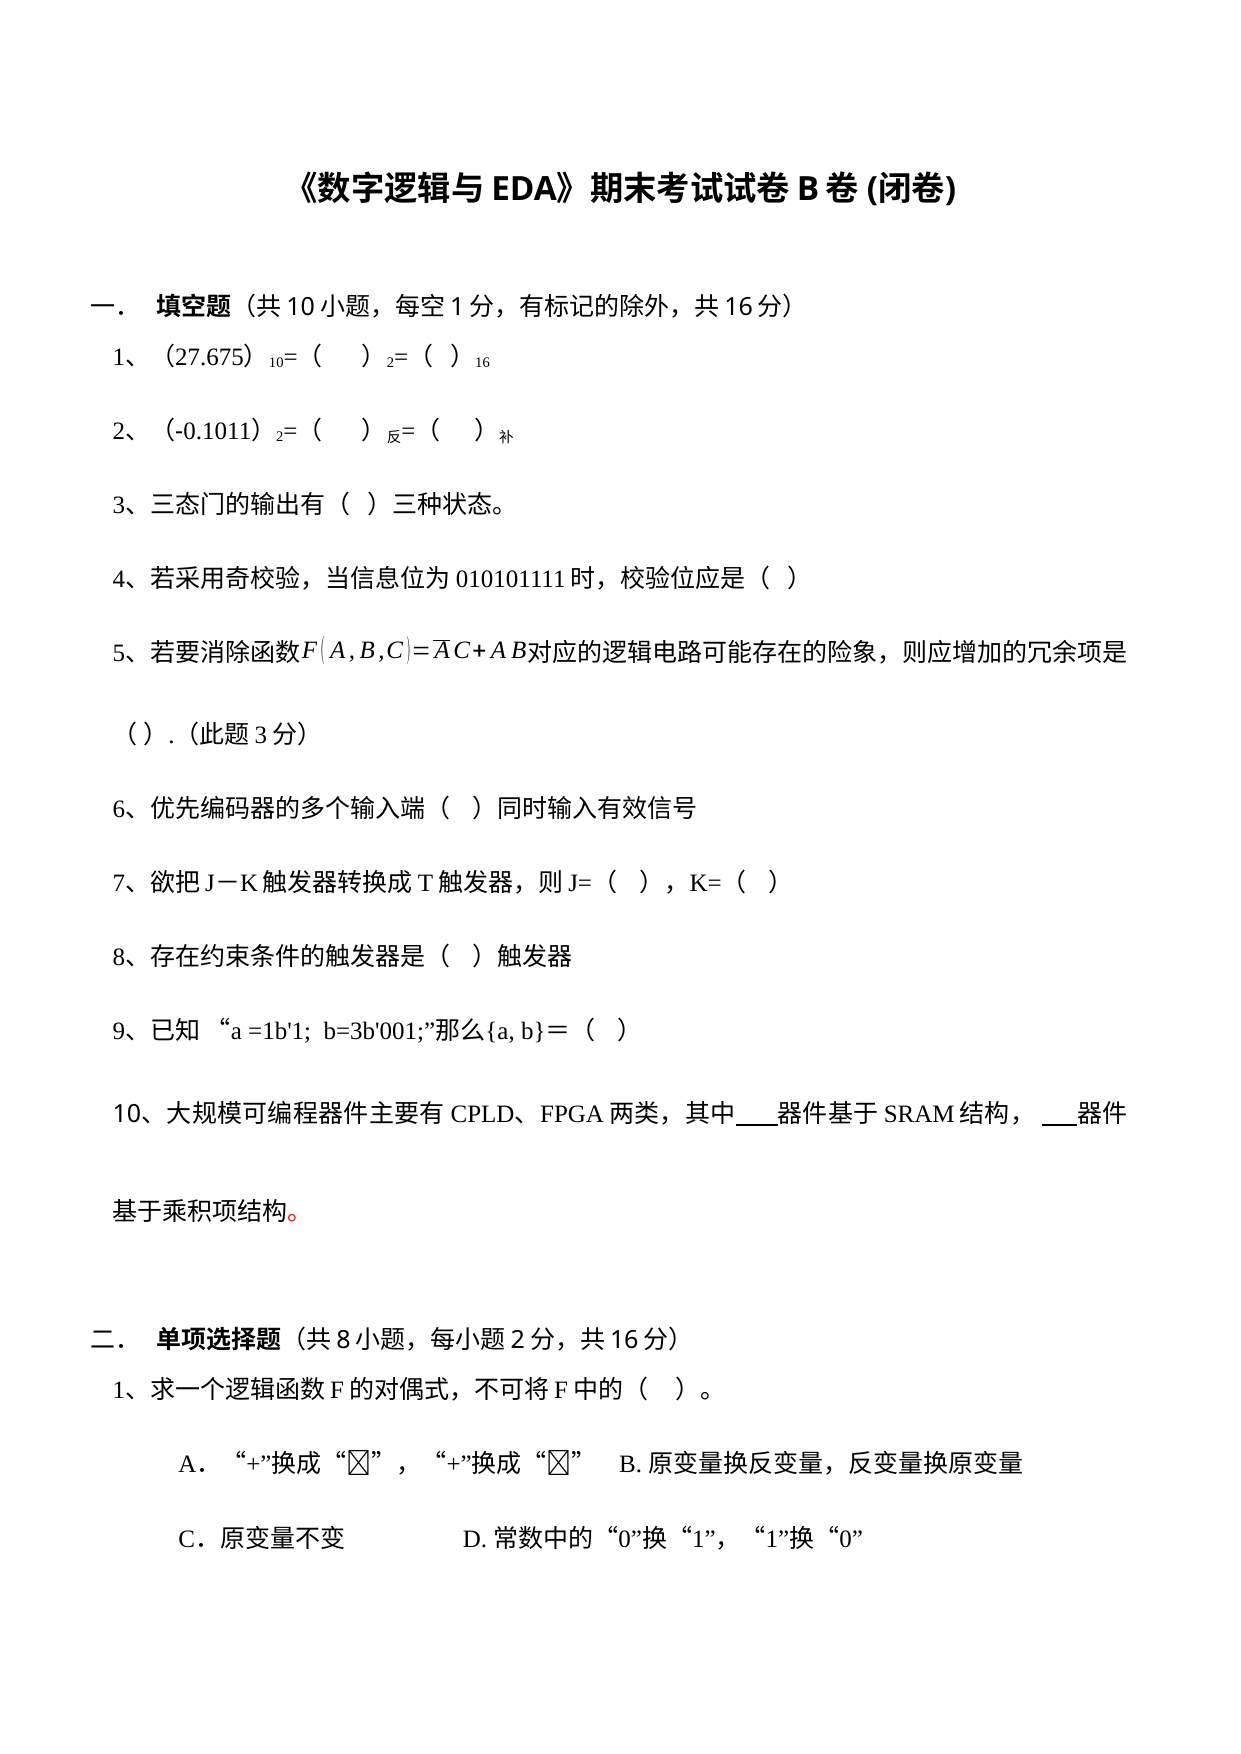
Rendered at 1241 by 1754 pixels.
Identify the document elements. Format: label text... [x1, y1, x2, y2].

text 2、（-0.1011）2=（ ）反=（ ）补 [112, 396, 1128, 461]
list C．原变量不变 D. 常数中的“0”换“1”，“1”换“0” [178, 1504, 1128, 1569]
text 8、存在约束条件的触发器是（ ）触发器 [112, 922, 1128, 987]
text 6、优先编码器的多个输入端（ ）同时输入有效信号 [112, 774, 1128, 839]
subtitle 《数字逻辑与EDA》期末考试试卷B卷 (闭卷) [112, 162, 1128, 210]
text 5、若要消除函数对应的逻辑电路可能存在的险象，则应增加的冗余项是（ ）.（此题3分） [112, 618, 1128, 765]
subtitle 单项选择题（共8小题，每小题2分，共16分） [91, 1319, 1128, 1356]
text 4、若采用奇校验，当信息位为 010101111时，校验位应是（ ） [112, 544, 1128, 609]
subtitle 填空题（共10小题，每空1分，有标记的除外，共16分） [91, 286, 1128, 322]
text 10、大规模可编程器件主要有CPLD、FPGA两类，其中 器件基于SRAM结构， 器件基于乘积项结构。 [112, 1079, 1128, 1242]
text 3、三态门的输出有（ ）三种状态。 [112, 470, 1128, 535]
text 1、求一个逻辑函数F的对偶式，不可将F中的（ ）。 [112, 1356, 1128, 1421]
text 1、（27.675）10=（ ）2=（ ）16 [112, 322, 1128, 387]
list A．“+”换成“”，“+”换成“” B. 原变量换反变量，反变量换原变量 [178, 1429, 1128, 1494]
text 9、已知 “a =1b'1; b=3b'001;”那么{a, b}＝（ ） [112, 996, 1128, 1061]
text 7、欲把J－K触发器转换成T触发器，则J=（ ），K=（ ） [112, 848, 1128, 913]
